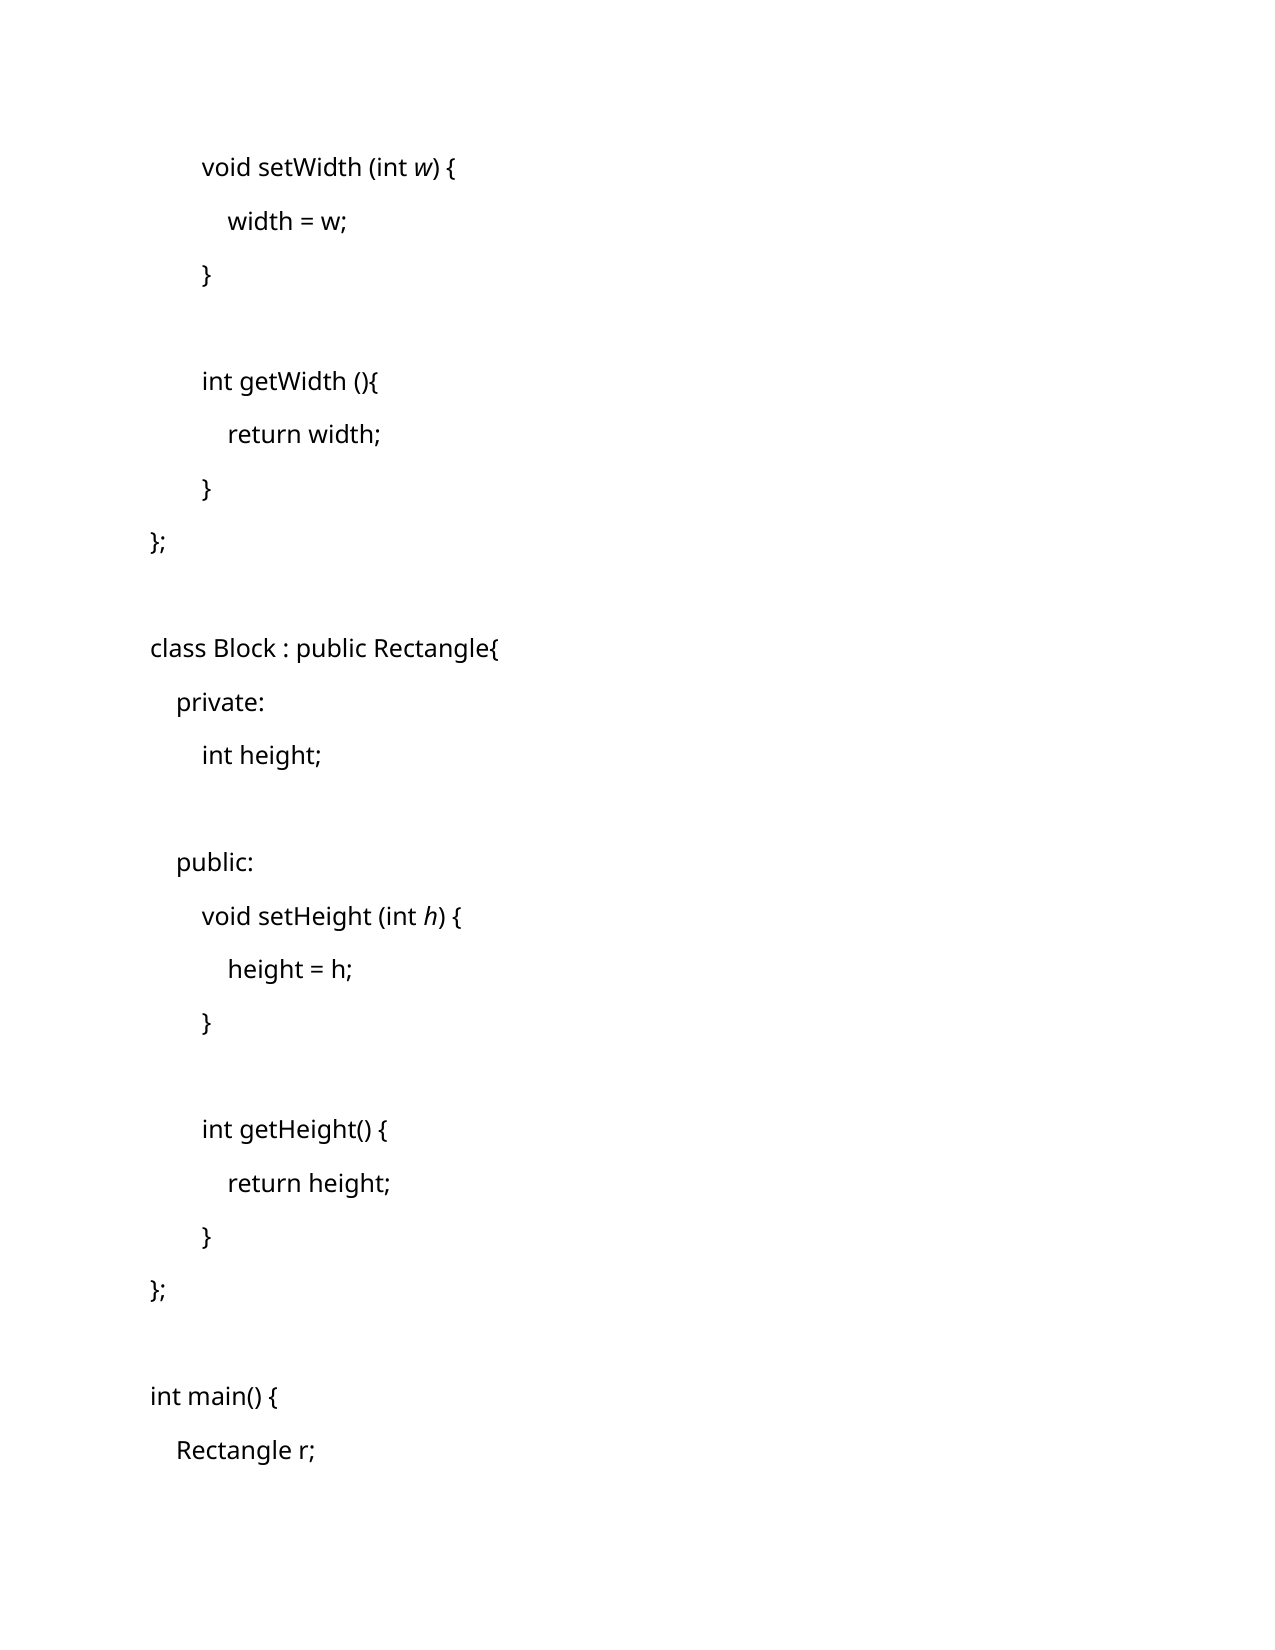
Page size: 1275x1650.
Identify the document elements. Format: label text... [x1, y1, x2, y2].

text int height; [150, 738, 1125, 772]
text return height; [150, 1165, 1125, 1199]
text int getWidth (){ [150, 364, 1125, 398]
text int getHeight() { [150, 1112, 1125, 1146]
text } [150, 1219, 1125, 1253]
text height = h; [150, 952, 1125, 986]
text } [150, 1005, 1125, 1039]
text void setHeight (int h) { [150, 898, 1125, 932]
text } [150, 471, 1125, 505]
text return width; [150, 417, 1125, 451]
text Rectangle r; [150, 1432, 1125, 1467]
text class Block : public Rectangle{ [150, 631, 1125, 665]
text }; [150, 1272, 1125, 1306]
text void setWidth (int w) { [150, 150, 1125, 184]
text width = w; [150, 203, 1125, 237]
text }; [150, 524, 1125, 558]
text } [150, 257, 1125, 291]
text public: [150, 845, 1125, 879]
text int main() { [150, 1379, 1125, 1413]
text private: [150, 684, 1125, 718]
